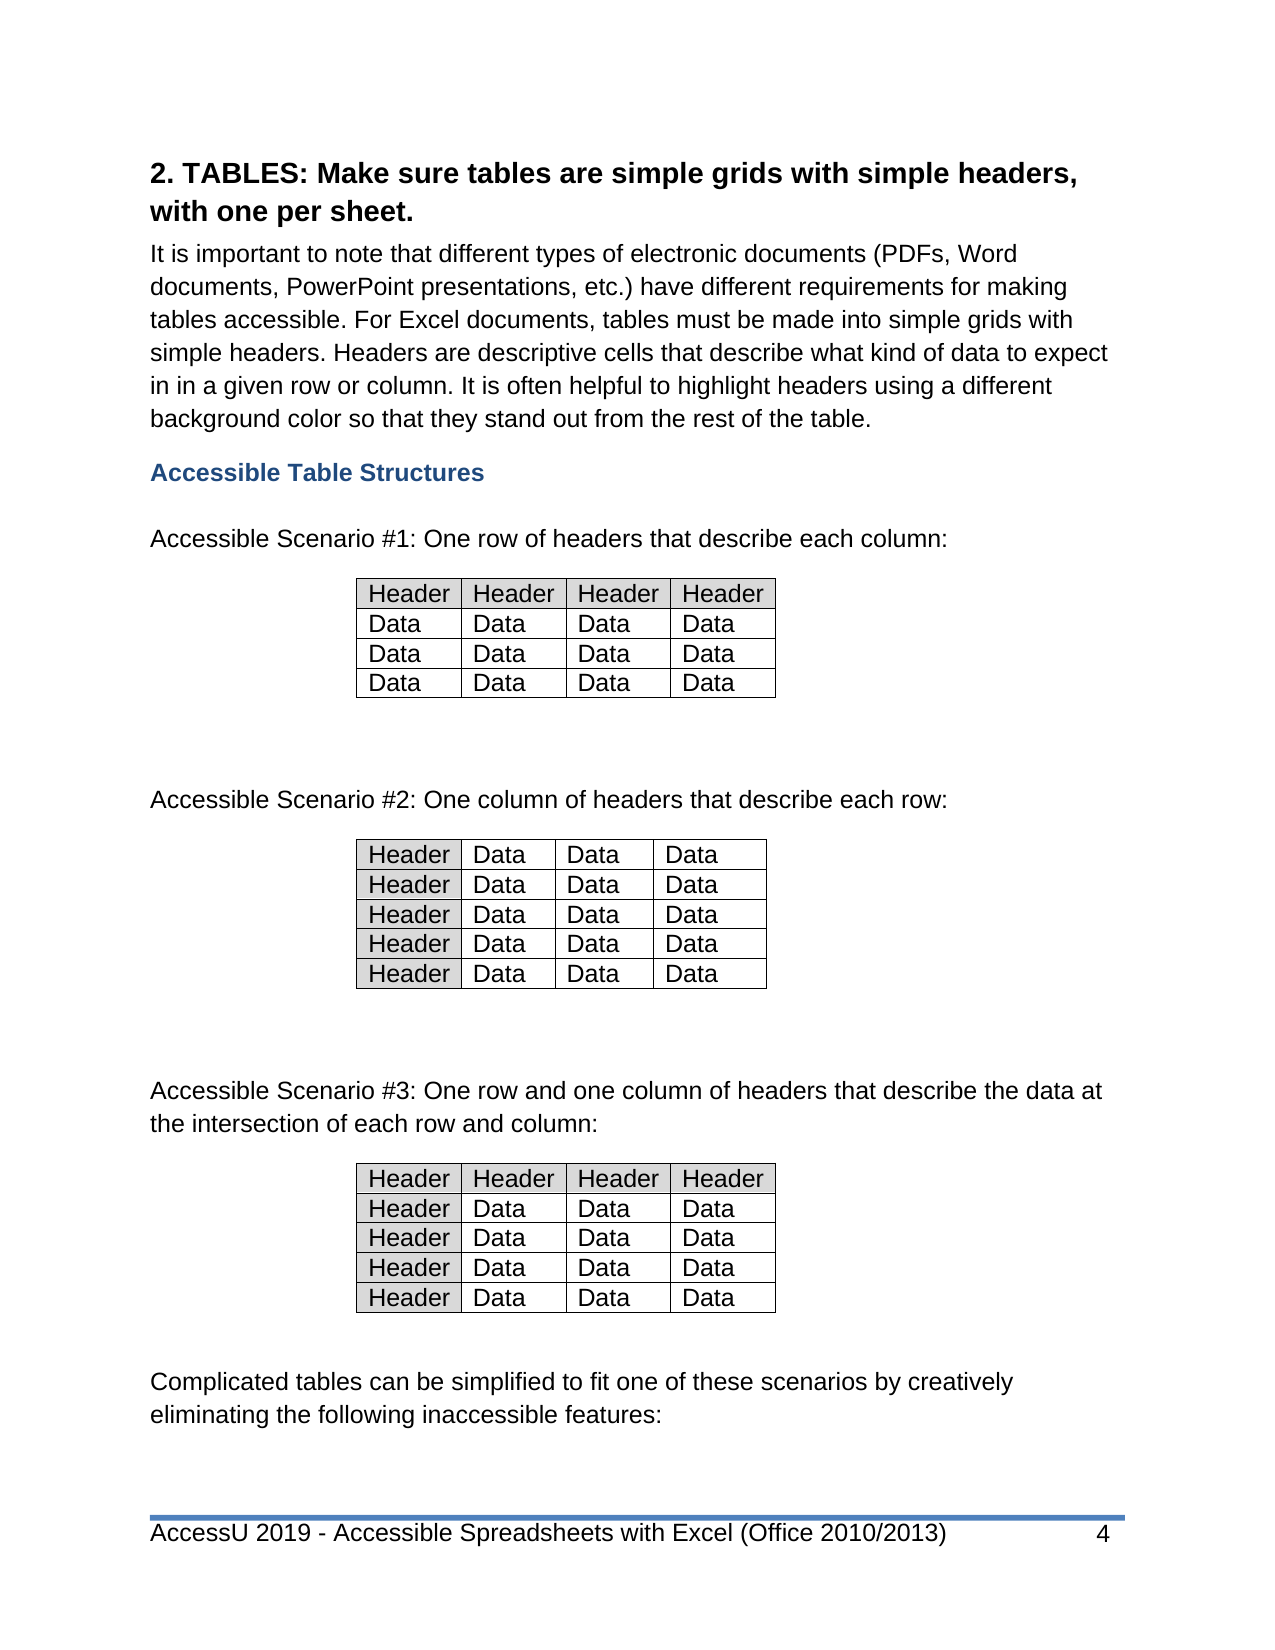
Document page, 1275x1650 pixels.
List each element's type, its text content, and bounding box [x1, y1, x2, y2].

subtitle Accessible Table Structures [150, 458, 1125, 487]
text Accessible Scenario #1: One row of headers that describe each column: [150, 491, 1125, 553]
table_header Data [556, 840, 653, 869]
table_cell Data [654, 870, 766, 898]
table_cell Data [671, 609, 775, 638]
table_cell Data [462, 669, 566, 697]
table_cell Data [462, 1223, 566, 1252]
table_cell Data [671, 1194, 775, 1222]
table_cell Data [567, 609, 670, 638]
table_header Header [567, 579, 670, 608]
table_cell Data [567, 1194, 670, 1222]
table_cell Header [357, 1223, 461, 1252]
table_cell Header [357, 1253, 461, 1282]
table_cell Header [357, 900, 461, 928]
table_cell Data [654, 959, 766, 988]
text Accessible Scenario #3: One row and one column of headers that describe the data at the intersection of each row and column: [150, 1043, 1125, 1138]
table_cell Data [556, 959, 653, 988]
table_cell Data [671, 1283, 775, 1312]
table_header Data [462, 840, 555, 869]
table_cell Data [567, 639, 670, 667]
table_cell Data [462, 929, 555, 958]
table_cell Data [567, 1253, 670, 1282]
table_cell Data [462, 900, 555, 928]
table_cell Header [357, 959, 461, 988]
text It is important to note that different types of electronic documents (PDFs, Word documents, PowerPoint presentations, etc.) have different requirements for making tables accessible. For Excel documents, tables must be made into simple grids with simple headers. Headers are descriptive cells that describe what kind of data to expect in in a given row or column. It is often helpful to highlight headers using a different background color so that they stand out from the rest of the table. [150, 239, 1125, 433]
table_cell Data [462, 1194, 566, 1222]
table_cell Data [671, 1253, 775, 1282]
table_cell Header [357, 870, 461, 898]
table_cell Data [357, 609, 461, 638]
table_header Header [357, 840, 461, 869]
table_cell Data [671, 669, 775, 697]
table_cell Header [357, 929, 461, 958]
table_cell Data [462, 959, 555, 988]
table_cell Data [556, 870, 653, 898]
table_cell Data [462, 1283, 566, 1312]
text Accessible Scenario #2: One column of headers that describe each row: [150, 785, 1125, 814]
table_cell Data [357, 669, 461, 697]
table_cell Data [671, 1223, 775, 1252]
table_header Data [654, 840, 766, 869]
table_header Header [671, 1164, 775, 1192]
table_cell Data [462, 639, 566, 667]
table_cell Header [357, 1283, 461, 1312]
table_cell Data [556, 929, 653, 958]
table_cell Data [462, 609, 566, 638]
table_cell Data [654, 900, 766, 928]
table_header Header [357, 1164, 461, 1192]
table_cell Data [567, 1283, 670, 1312]
table_header Header [357, 579, 461, 608]
table_cell Data [671, 639, 775, 667]
table_cell Data [567, 669, 670, 697]
table_header Header [462, 579, 566, 608]
table_header Header [671, 579, 775, 608]
table_cell Data [556, 900, 653, 928]
table_cell Data [654, 929, 766, 958]
text Complicated tables can be simplified to fit one of these scenarios by creatively eliminating the following inaccessible features: [150, 1367, 1125, 1428]
subtitle 2. TABLES: Make sure tables are simple grids with simple headers, with one per sheet. [150, 156, 1125, 228]
table_cell Header [357, 1194, 461, 1222]
table_cell Data [357, 639, 461, 667]
table_cell Data [462, 1253, 566, 1282]
table_header Header [567, 1164, 670, 1192]
table_cell Data [462, 870, 555, 898]
table_cell Data [567, 1223, 670, 1252]
table_header Header [462, 1164, 566, 1192]
